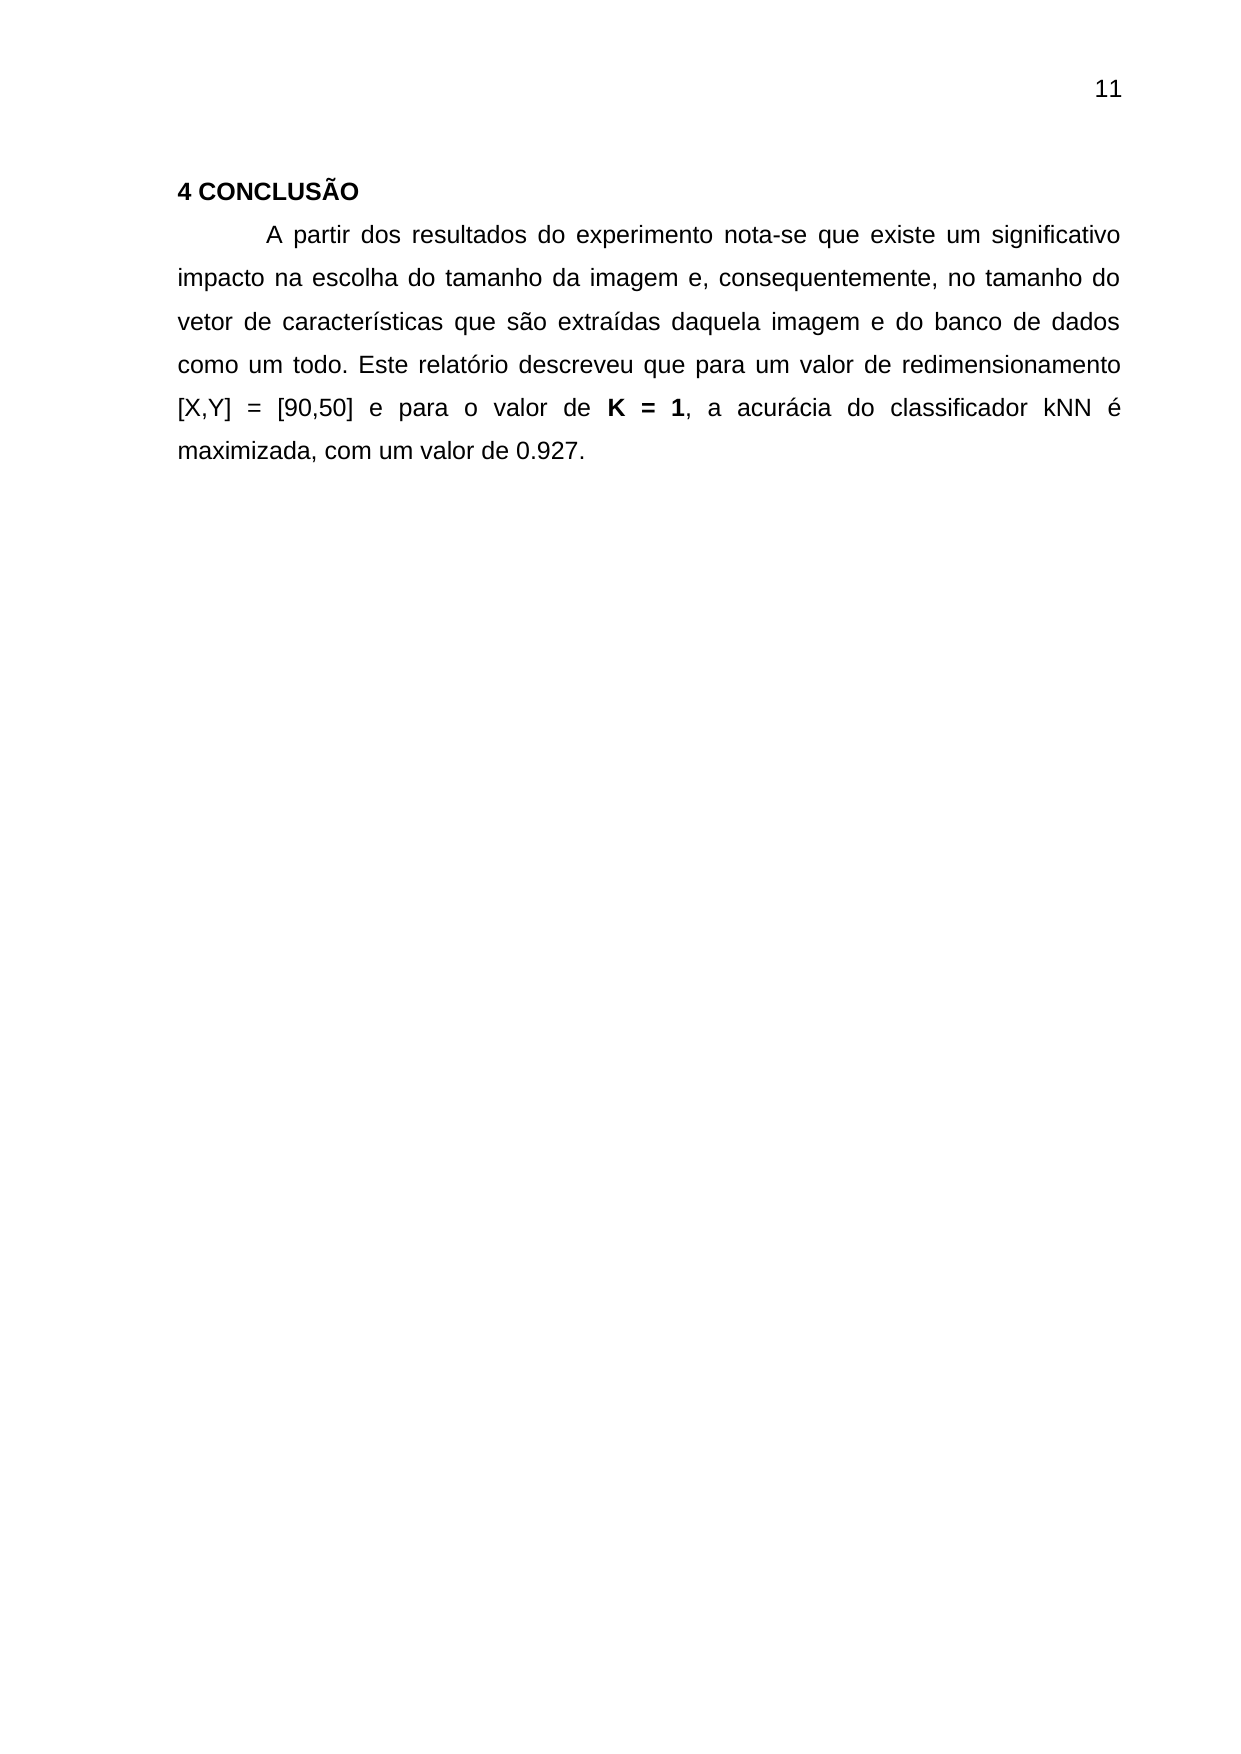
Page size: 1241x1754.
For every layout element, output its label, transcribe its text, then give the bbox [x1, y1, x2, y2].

subtitle CONCLUSÃO [177, 177, 1122, 206]
text A partir dos resultados do experimento nota-se que existe um significativo impacto na escolha do tamanho da imagem e, consequentemente, no tamanho do vetor de características que são extraídas daquela imagem e do banco de dados como um todo. Este relatório descreveu que para um valor de redimensionamento [X,Y] = [90,50] e para o valor de K = 1, a acurácia do classificador kNN é maximizada, com um valor de 0.927. [177, 220, 1122, 465]
